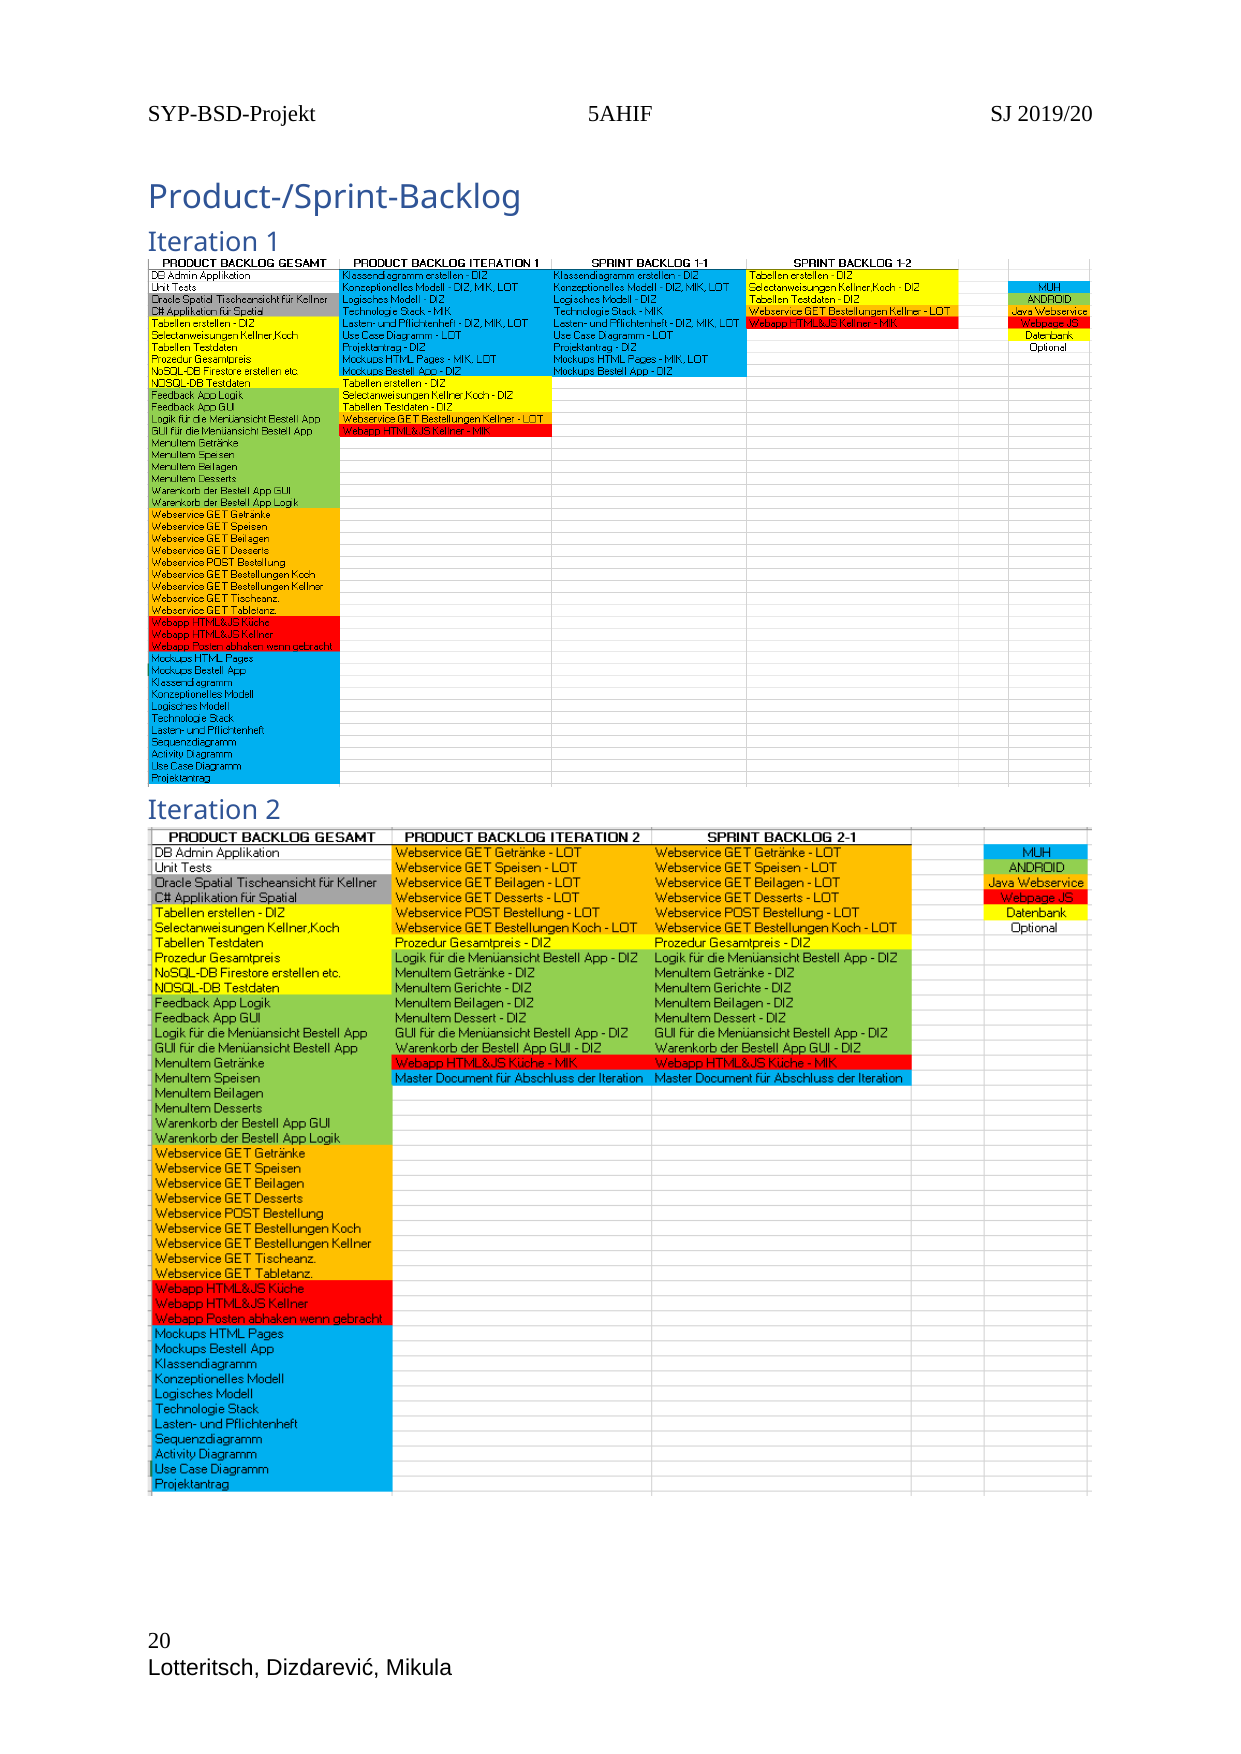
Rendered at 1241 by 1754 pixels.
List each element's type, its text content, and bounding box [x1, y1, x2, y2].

subtitle Iteration 1 [148, 222, 1093, 259]
subtitle Iteration 2 [148, 791, 1093, 828]
picture [147, 259, 1092, 787]
subtitle Product-/Sprint-Backlog [148, 173, 1093, 218]
picture [147, 827, 1092, 1496]
